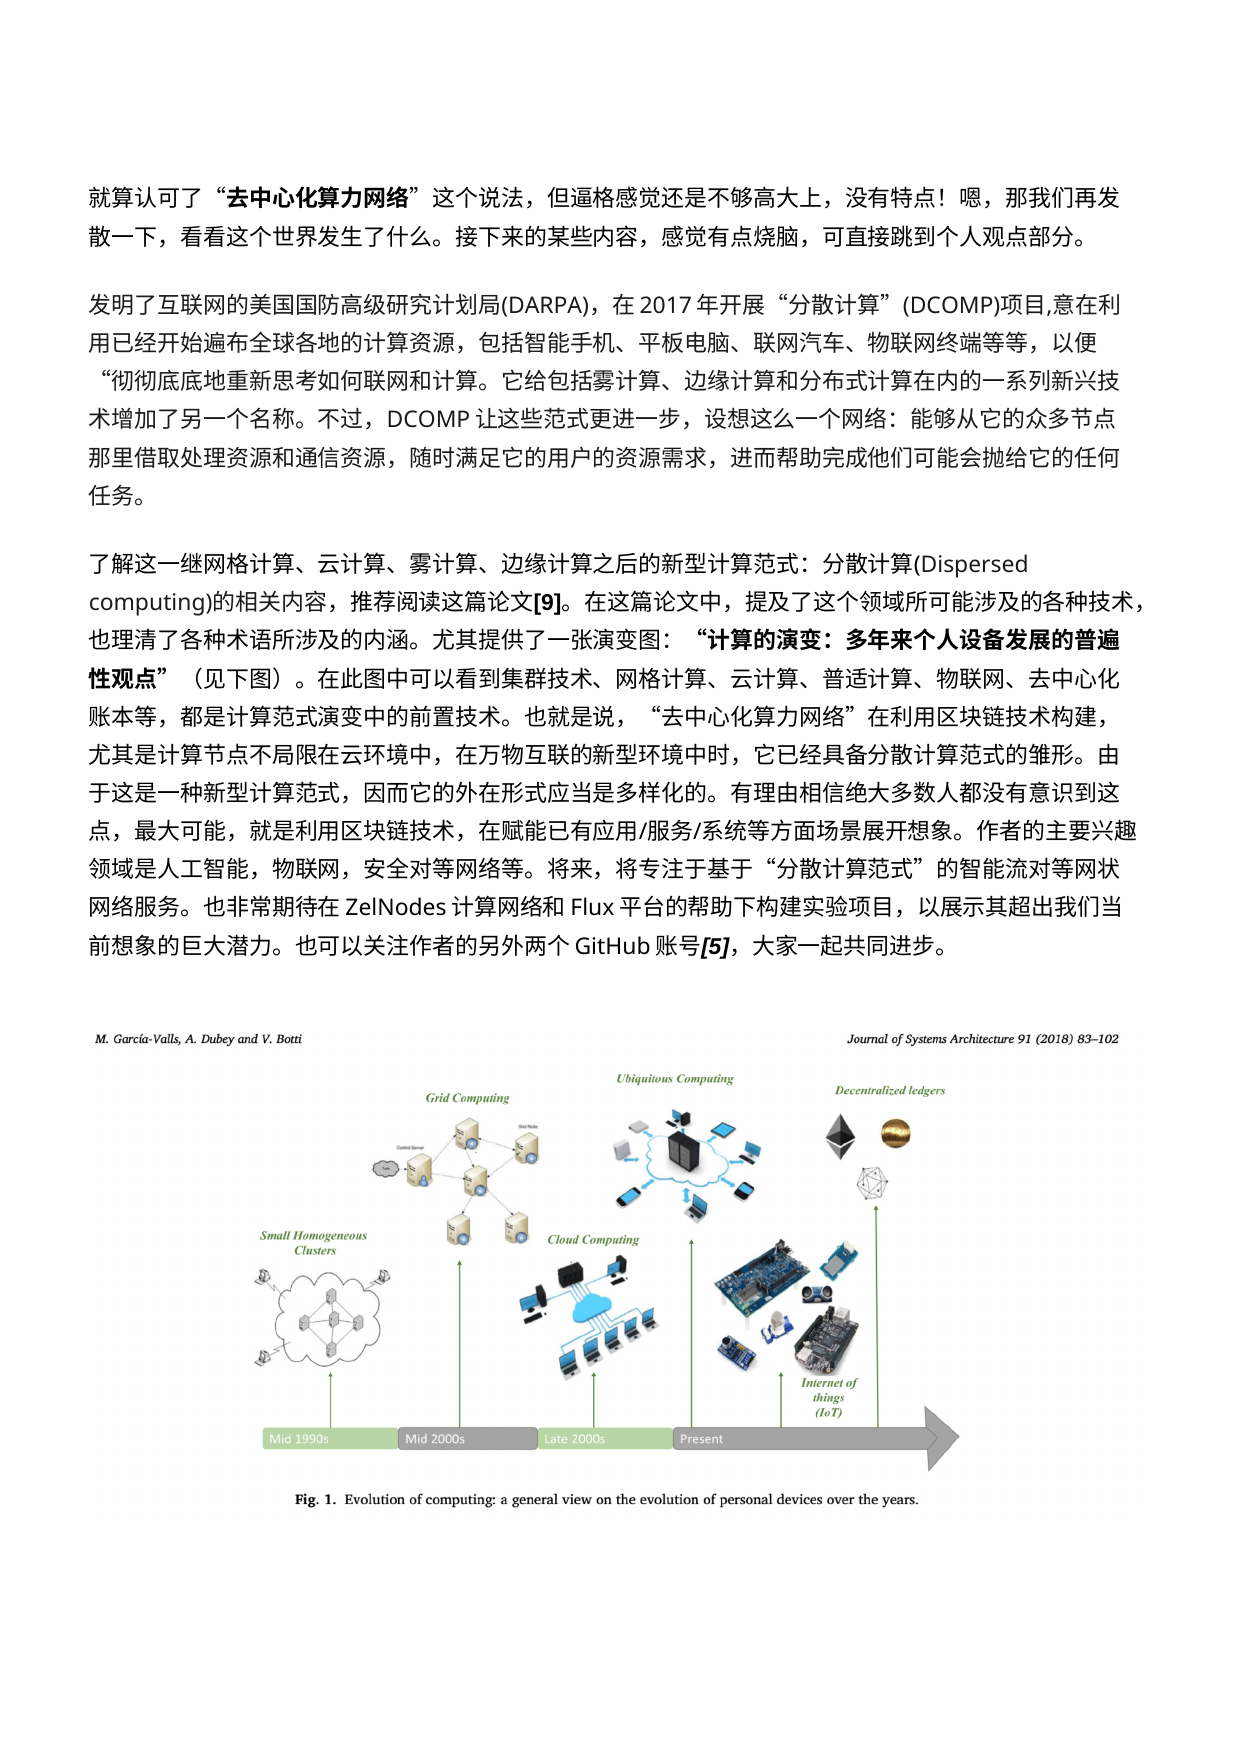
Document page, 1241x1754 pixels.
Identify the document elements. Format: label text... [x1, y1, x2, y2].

picture [88, 1026, 1139, 1516]
text 发明了互联网的美国国防高级研究计划局(DARPA)，在2017年开展“分散计算”(DCOMP)项目,意在利用已经开始遍布全球各地的计算资源，包括智能手机、平板电脑、联网汽车、物联网终端等等，以便“彻彻底底地重新思考如何联网和计算。它给包括雾计算、边缘计算和分布式计算在内的一系列新兴技术增加了另一个名称。不过，DCOMP让这些范式更进一步，设想这么一个网络：能够从它的众多节点那里借取处理资源和通信资源，随时满足它的用户的资源需求，进而帮助完成他们可能会抛给它的任何任务。 [88, 287, 1139, 511]
text 就算认可了“去中心化算力网络”这个说法，但逼格感觉还是不够高大上，没有特点！嗯，那我们再发散一下，看看这个世界发生了什么。接下来的某些内容，感觉有点烧脑，可直接跳到个人观点部分。 [88, 180, 1139, 252]
text 了解这一继网格计算、云计算、雾计算、边缘计算之后的新型计算范式：分散计算(Dispersed computing)的相关内容，推荐阅读这篇论文[9]。在这篇论文中，提及了这个领域所可能涉及的各种技术，也理清了各种术语所涉及的内涵。尤其提供了一张演变图：“计算的演变：多年来个人设备发展的普遍性观点”（见下图）。在此图中可以看到集群技术、网格计算、云计算、普适计算、物联网、去中心化账本等，都是计算范式演变中的前置技术。也就是说，“去中心化算力网络”在利用区块链技术构建，尤其是计算节点不局限在云环境中，在万物互联的新型环境中时，它已经具备分散计算范式的雏形。由于这是一种新型计算范式，因而它的外在形式应当是多样化的。有理由相信绝大多数人都没有意识到这点，最大可能，就是利用区块链技术，在赋能已有应用/服务/系统等方面场景展开想象。作者的主要兴趣领域是人工智能，物联网，安全对等网络等。将来，将专注于基于“分散计算范式”的智能流对等网状网络服务。也非常期待在ZelNodes计算网络和Flux平台的帮助下构建实验项目，以展示其超出我们当前想象的巨大潜力。也可以关注作者的另外两个GitHub账号[5]，大家一起共同进步。 [88, 546, 1139, 961]
